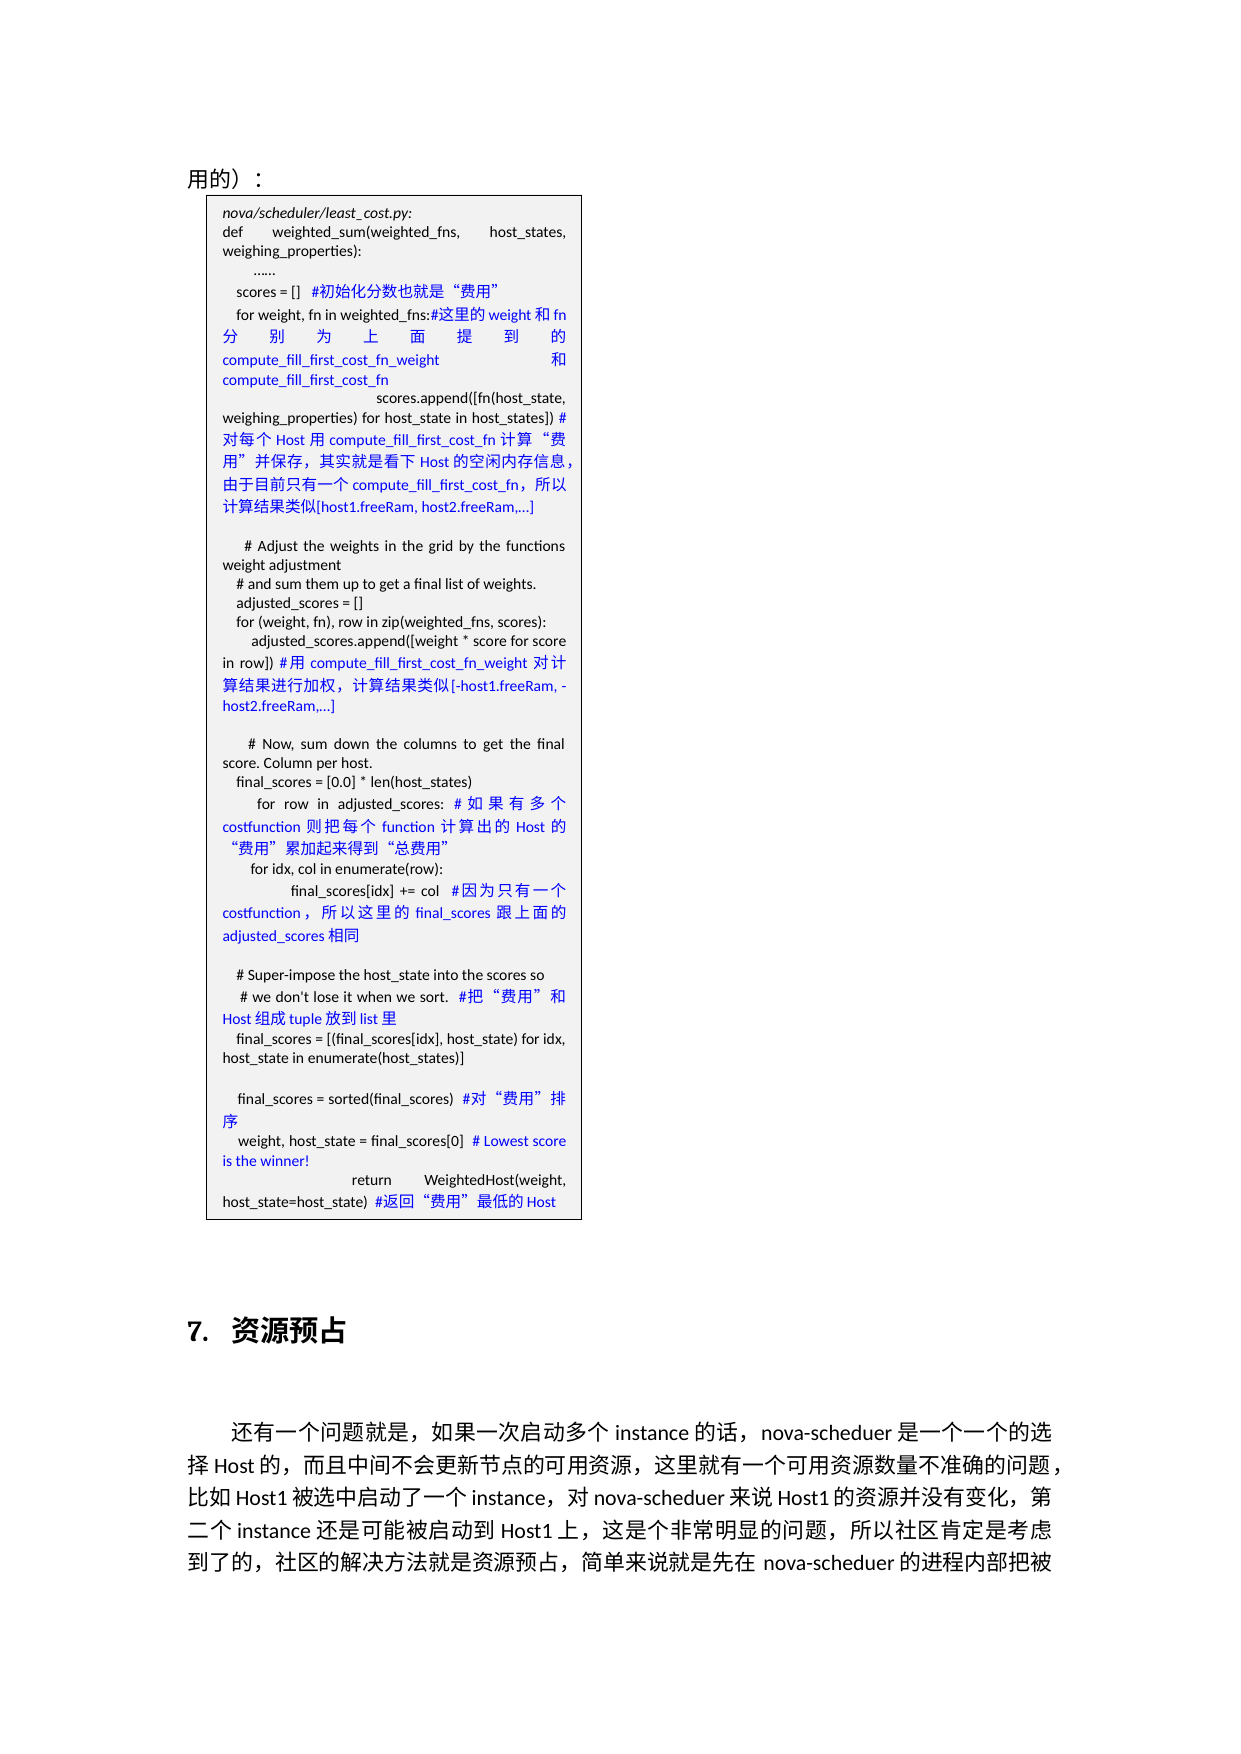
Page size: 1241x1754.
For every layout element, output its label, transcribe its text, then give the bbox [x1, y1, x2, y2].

subtitle 资源预占 [187, 1296, 1053, 1361]
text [187, 162, 1053, 194]
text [187, 1415, 1053, 1577]
